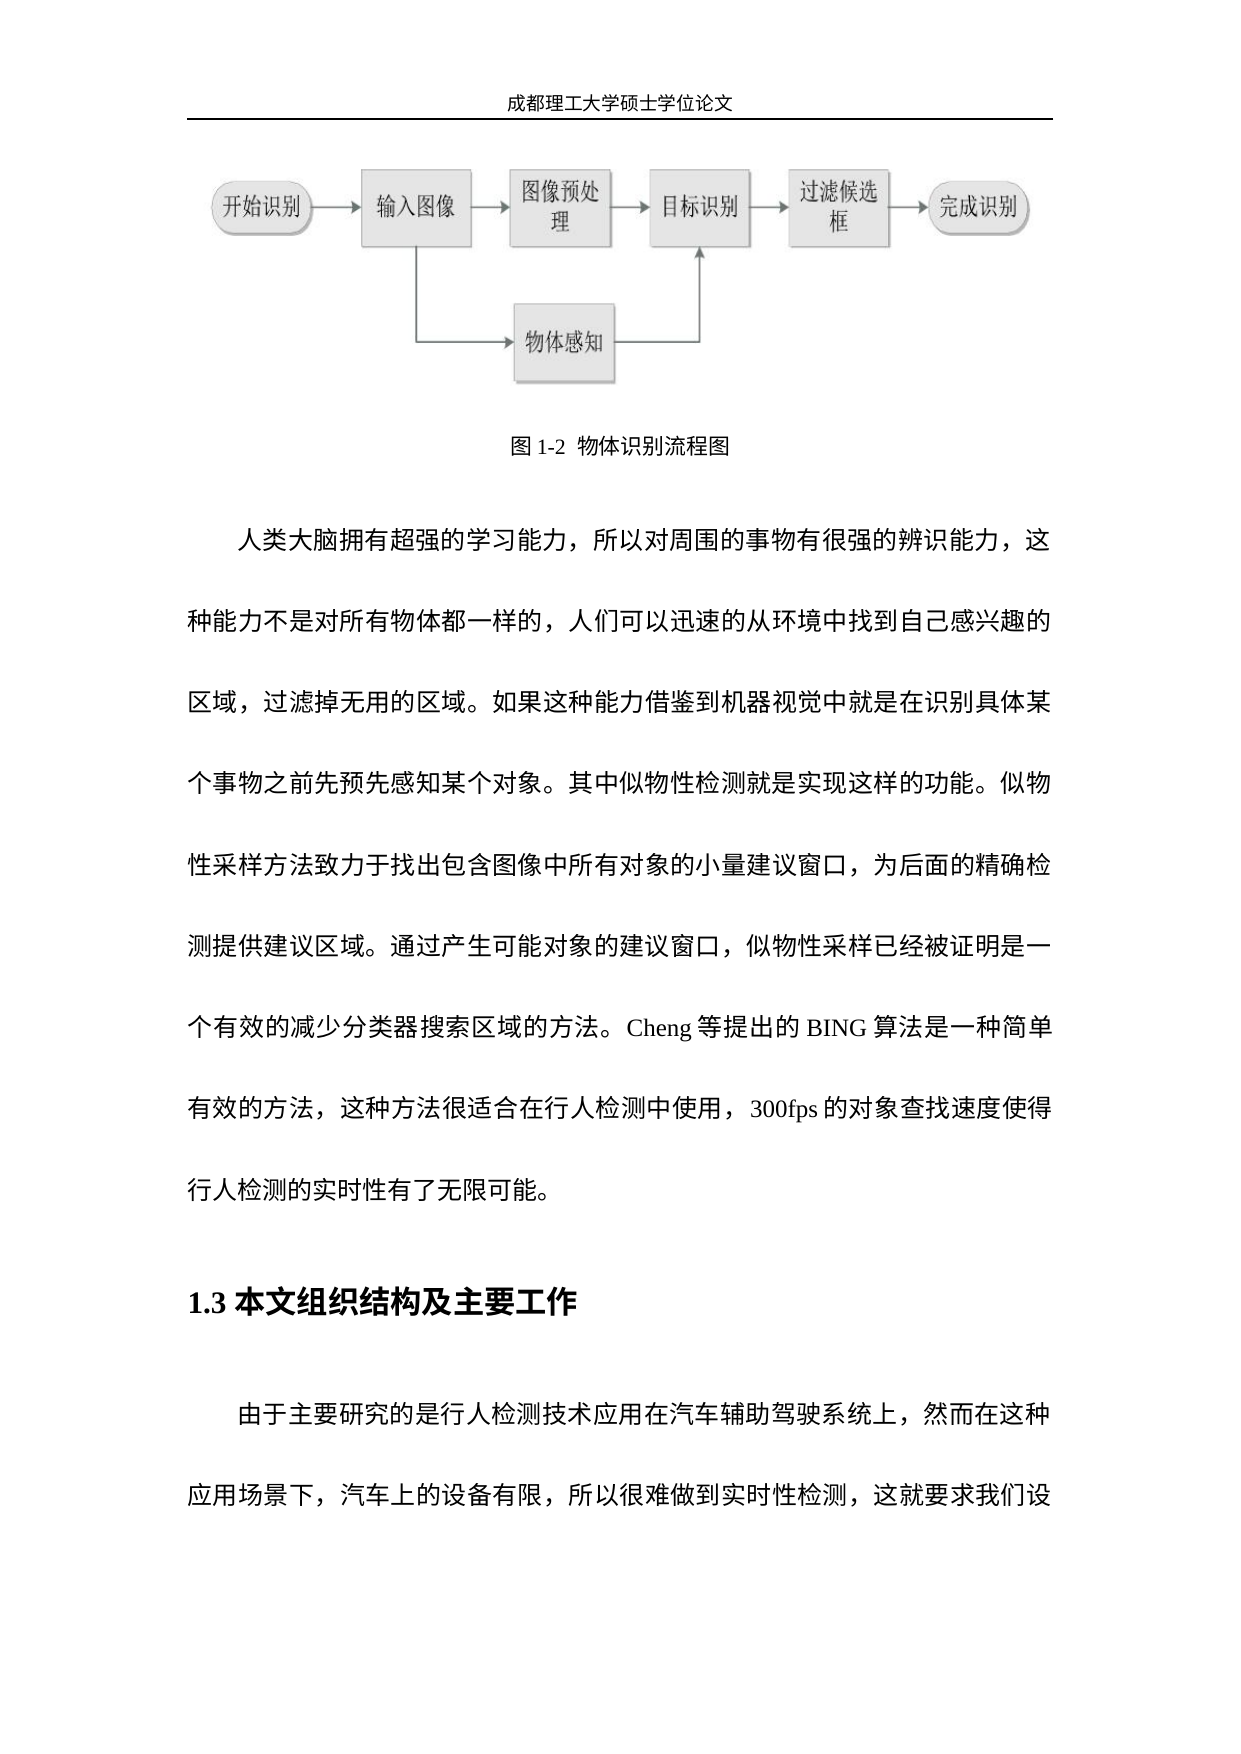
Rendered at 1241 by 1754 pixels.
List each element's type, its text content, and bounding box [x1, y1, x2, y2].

subtitle 1.3 本文组织结构及主要工作 [187, 1267, 1053, 1332]
text 图1-2 物体识别流程图 [187, 428, 1053, 461]
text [187, 1380, 1053, 1526]
text 人类大脑拥有超强的学习能力，所以对周围的事物有很强的辨识能力，这种能力不是对所有物体都一样的，人们可以迅速的从环境中找到自己感兴趣的区域，过滤掉无用的区域。如果这种能力借鉴到机器视觉中就是在识别具体某个事物之前先预先感知某个对象。其中似物性检测就是实现这样的功能。似物性采样方法致力于找出包含图像中所有对象的小量建议窗口，为后面的精确检测提供建议区域。通过产生可能对象的建议窗口，似物性采样已经被证明是一个有效的减少分类器搜索区域的方法。Cheng等提出的BING算法是一种简单有效的方法，这种方法很适合在行人检测中使用，300fps的对象查找速度使得行人检测的实时性有了无限可能。 [187, 506, 1053, 1221]
picture [187, 162, 1053, 398]
